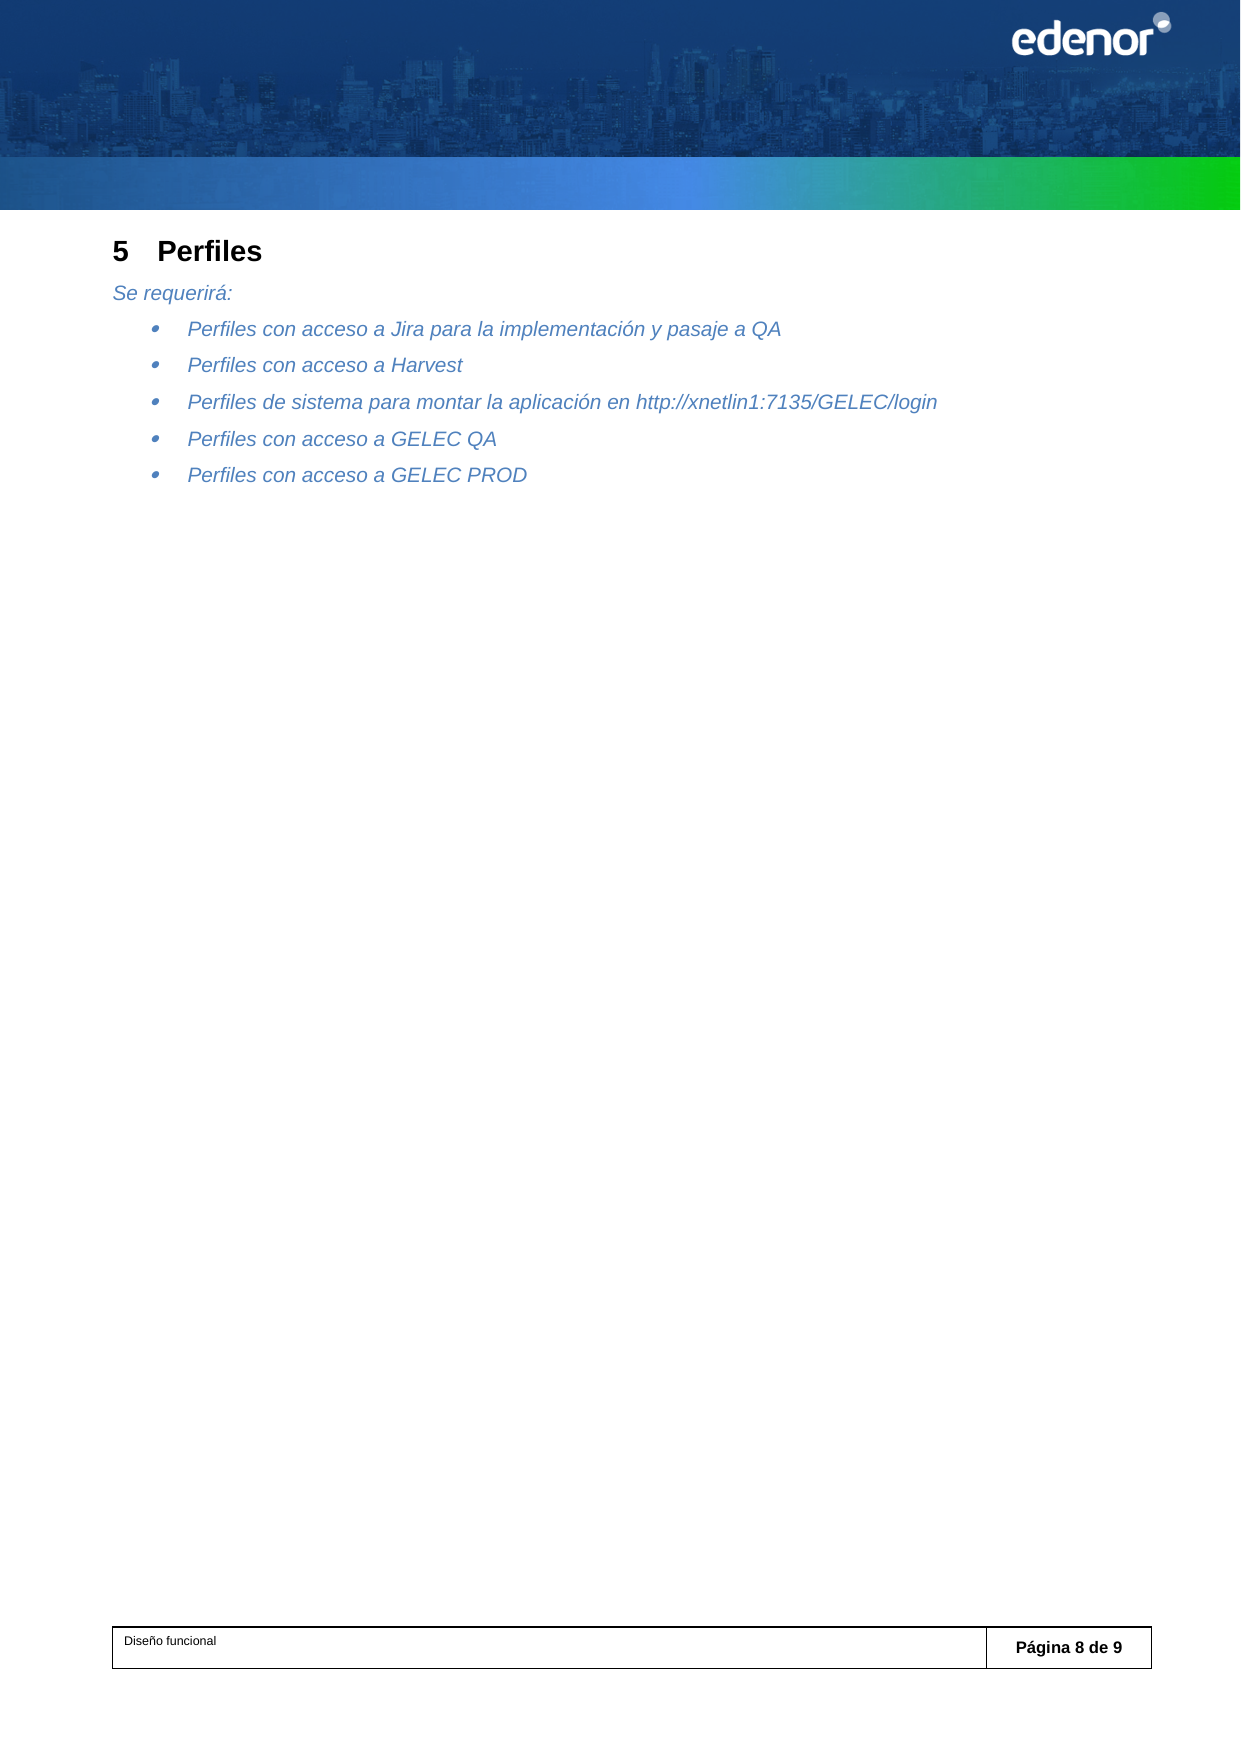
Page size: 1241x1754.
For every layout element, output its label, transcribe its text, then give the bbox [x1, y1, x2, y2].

list Perfiles con acceso a Harvest [150, 353, 1152, 377]
list Perfiles con acceso a GELEC QA [150, 426, 1152, 451]
picture [0, 0, 1241, 210]
list Perfiles con acceso a GELEC PROD [150, 463, 1152, 487]
text Se requerirá: [112, 280, 1152, 304]
list Perfiles de sistema para montar la aplicación en http://xnetlin1:7135/GELEC/login [150, 390, 1152, 414]
list Perfiles con acceso a Jira para la implementación y pasaje a QA [150, 317, 1152, 341]
subtitle Perfiles [112, 151, 1152, 268]
